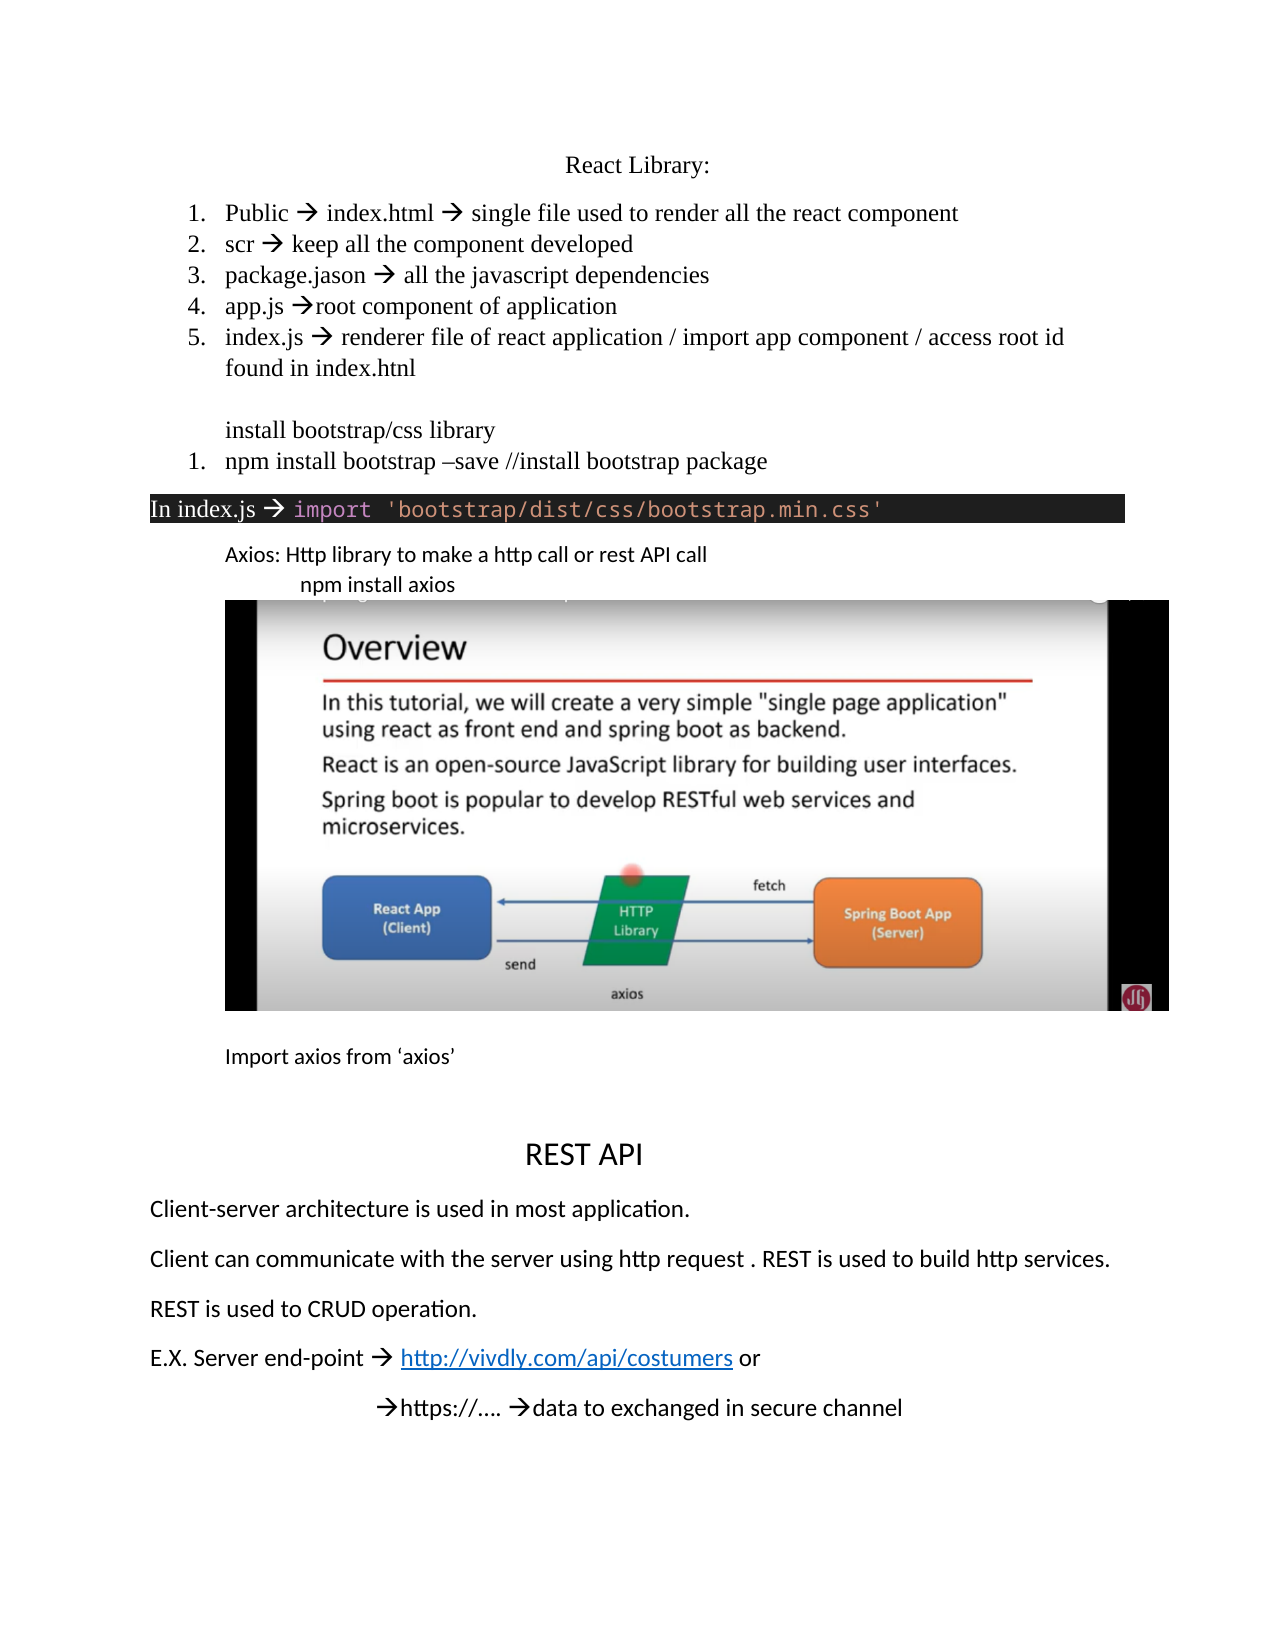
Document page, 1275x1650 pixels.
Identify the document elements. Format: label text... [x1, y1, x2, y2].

text Client can communicate with the server using http request . REST is used to build http services. [150, 1243, 1125, 1274]
list index.js renderer file of react application / import app component / access root id found in index.htnl [187, 322, 1125, 382]
list package.jason all the javascript dependencies [187, 260, 1125, 288]
list install bootstrap/css library [225, 415, 1125, 444]
text REST is used to CRUD operation. [150, 1293, 1125, 1323]
text In index.js import 'bootstrap/dist/css/bootstrap.min.css' [150, 494, 1125, 523]
list npm install bootstrap –save //install bootstrap package [187, 446, 1125, 475]
picture [225, 600, 1169, 1011]
list Public index.html single file used to render all the react component [187, 198, 1125, 226]
list scr keep all the component developed [187, 229, 1125, 257]
list npm install axios [225, 570, 1125, 598]
list app.js root component of application [187, 291, 1125, 319]
text React Library: [150, 150, 1125, 179]
text E.X. Server end-point http://vivdly.com/api/costumers or [150, 1342, 1125, 1373]
list Import axios from ‘axios’ [225, 1042, 1125, 1070]
text Client-server architecture is used in most application. [150, 1194, 1125, 1224]
list Axios: Http library to make a http call or rest API call [225, 540, 1125, 568]
list REST API [450, 1133, 1125, 1174]
text https://…. data to exchanged in secure channel [150, 1392, 1125, 1422]
